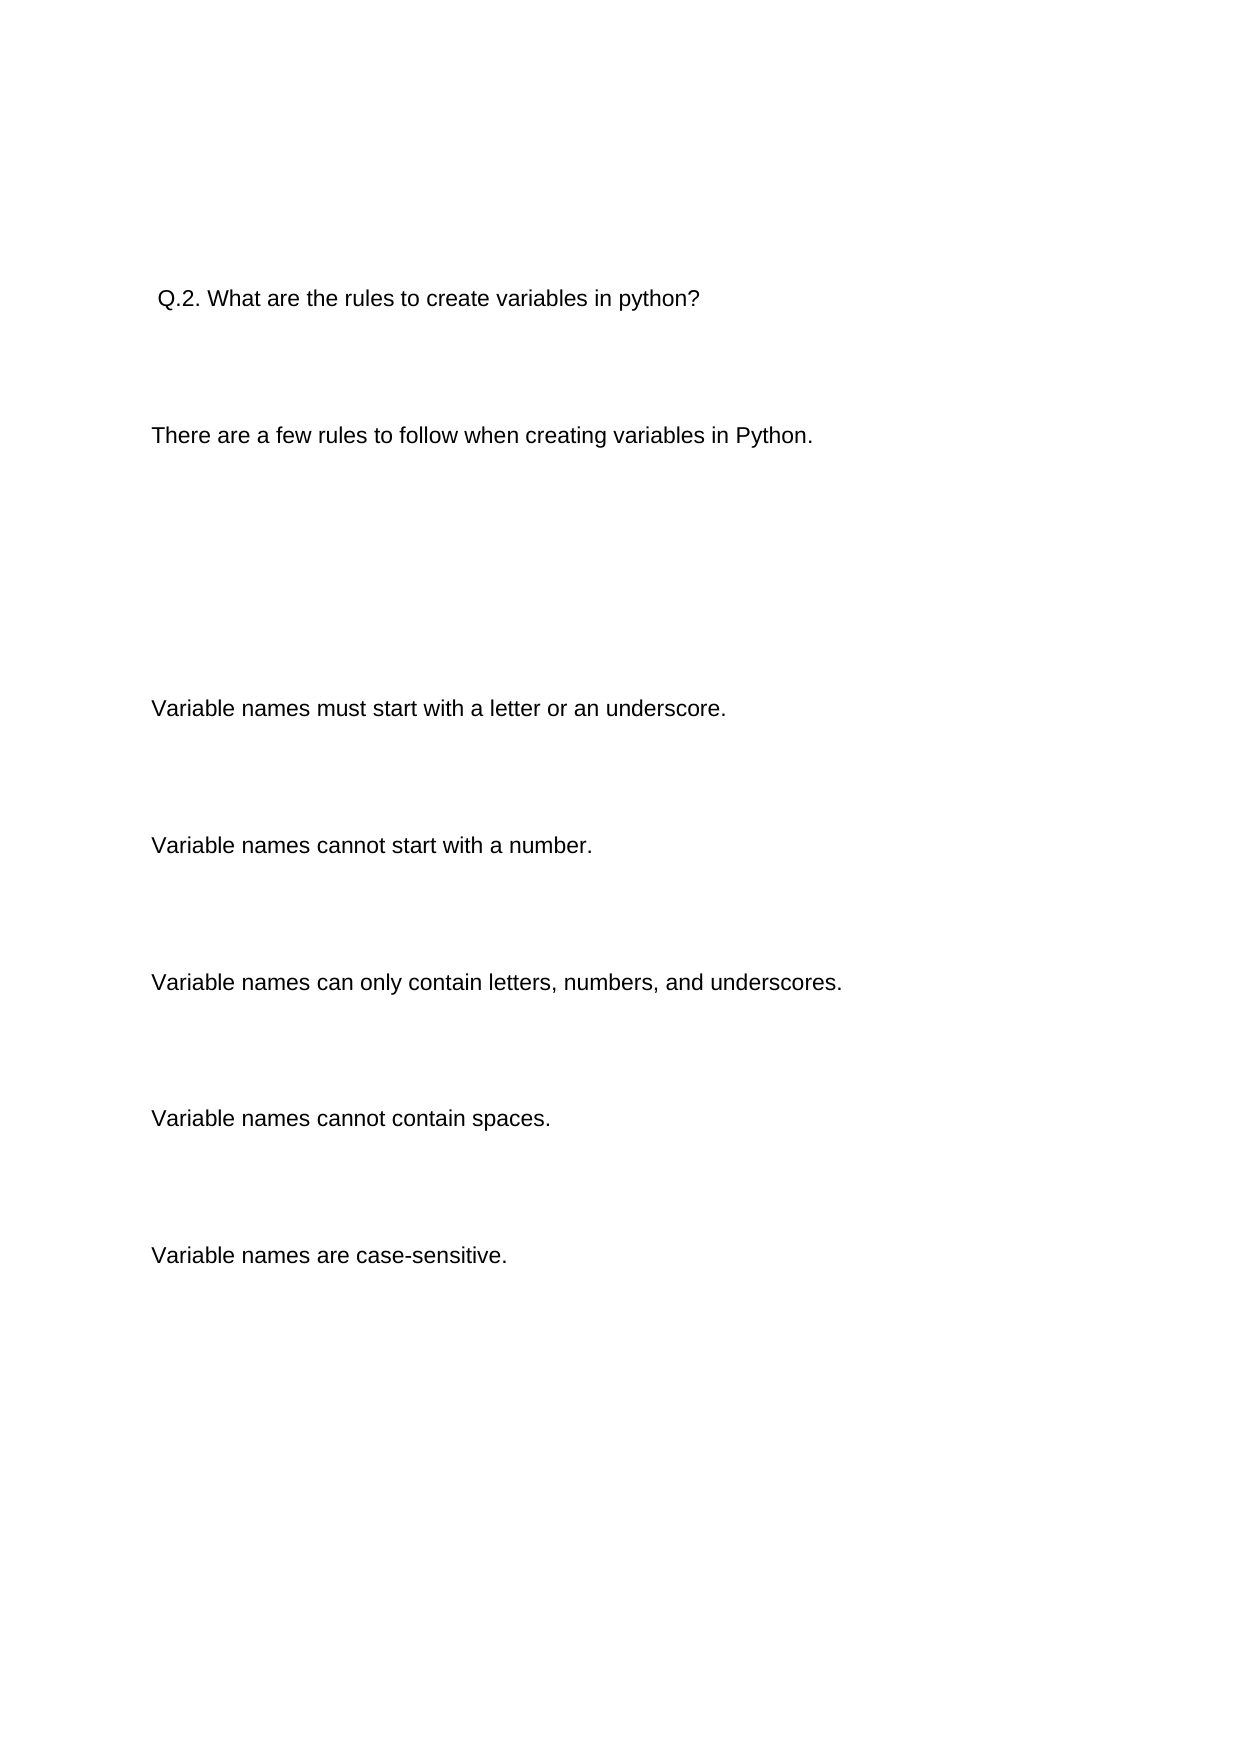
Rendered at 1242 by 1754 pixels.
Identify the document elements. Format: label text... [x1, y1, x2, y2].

text Variable names must start with a letter or an underscore. [151, 695, 1081, 722]
text Q.2. What are the rules to create variables in python? [151, 285, 1081, 312]
text Variable names are case-sensitive. [151, 1242, 1081, 1268]
text Variable names can only contain letters, numbers, and underscores. [151, 968, 1081, 995]
text Variable names cannot contain spaces. [151, 1105, 1081, 1132]
text There are a few rules to follow when creating variables in Python. [151, 422, 1081, 448]
text Variable names cannot start with a number. [151, 832, 1081, 858]
